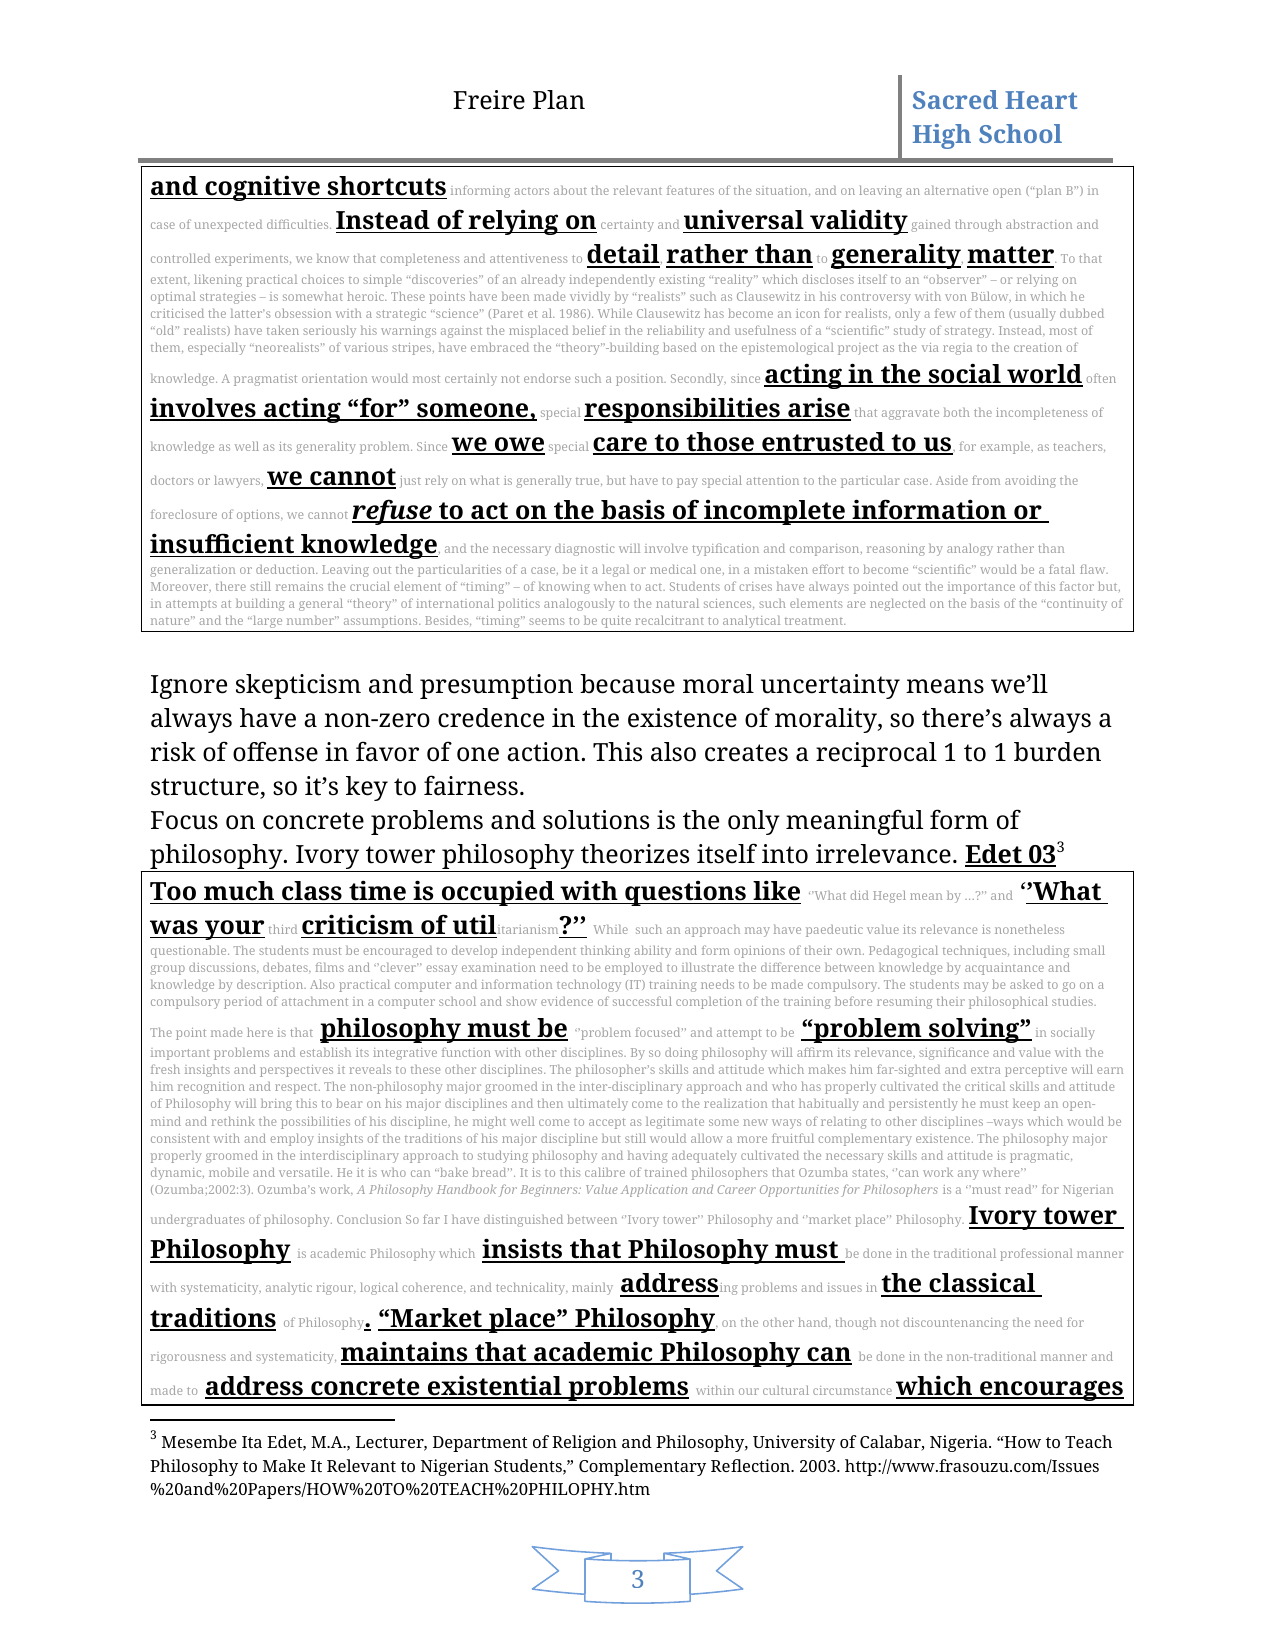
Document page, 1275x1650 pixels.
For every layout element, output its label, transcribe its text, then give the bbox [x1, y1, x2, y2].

text Focus on concrete problems and solutions is the only meaningful form of philosophy. Ivory tower philosophy theorizes itself into irrelevance. Edet 03 [150, 802, 1125, 871]
text Too much class time is occupied with questions like ‘’What did Hegel mean by …?’’ and ‘’What was your third criticism of utilitarianism?’’ While such an approach may have paedeutic value its relevance is nonetheless questionable. The students must be encouraged to develop independent thinking ability and form opinions of their own. Pedagogical techniques, including small group discussions, debates, films and ‘’clever’’ essay examination need to be employed to illustrate the difference between knowledge by acquaintance and knowledge by description. Also practical computer and information technology (IT) training needs to be made compulsory. The students may be asked to go on a compulsory period of attachment in a computer school and show evidence of successful completion of the training before resuming their philosophical studies. [142, 872, 1133, 1007]
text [142, 167, 1133, 631]
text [142, 1007, 1133, 1404]
text Ignore skepticism and presumption because moral uncertainty means we’ll always have a non-zero credence in the existence of morality, so there’s always a risk of offense in favor of one action. This also creates a reciprocal 1 to 1 burden structure, so it’s key to fairness. [150, 666, 1125, 802]
